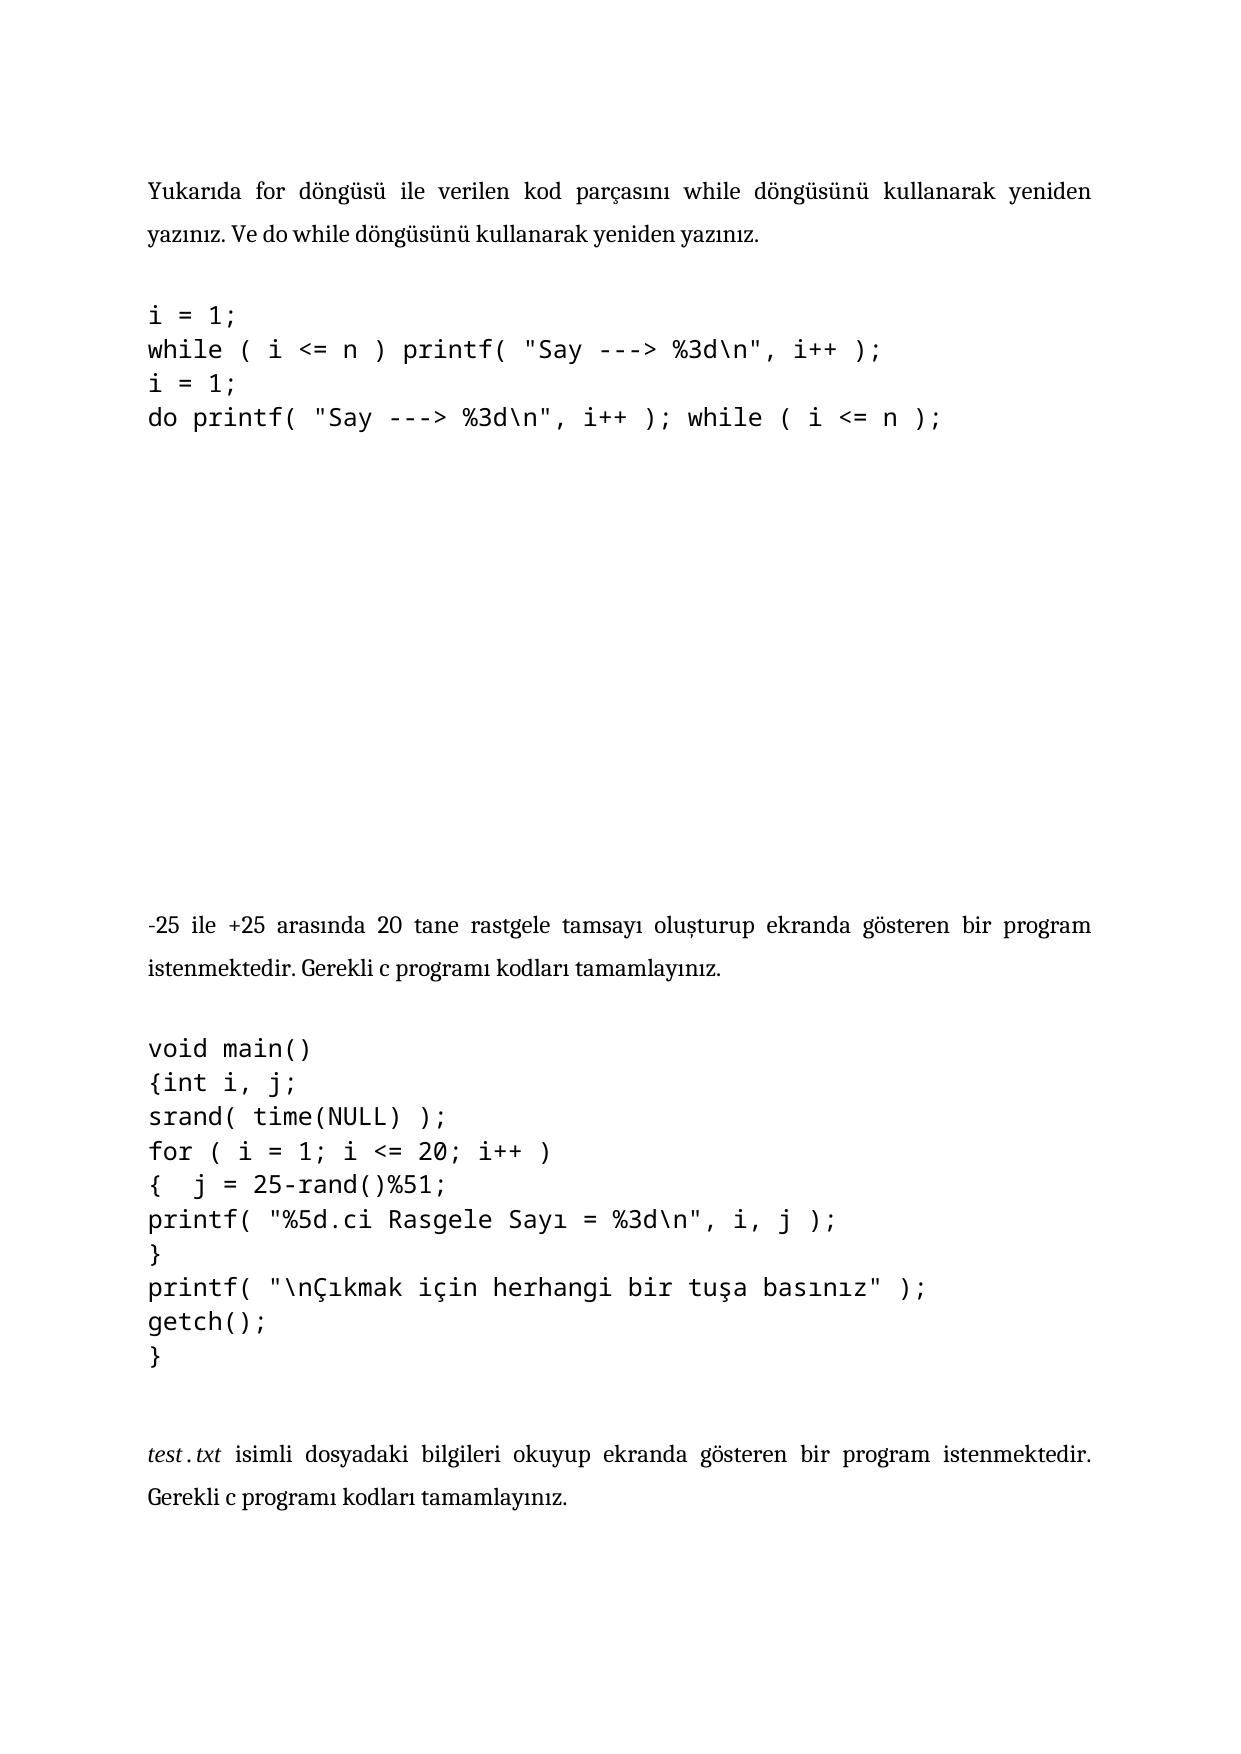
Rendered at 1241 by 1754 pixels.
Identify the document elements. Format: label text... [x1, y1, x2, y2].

text while ( i <= n ) printf( "Say ---> %3d\n", i++ ); [148, 332, 1092, 366]
text void main() [148, 1031, 1092, 1065]
text } [148, 1337, 1092, 1372]
text -25 ile +25 arasında 20 tane rastgele tamsayı oluşturup ekranda gösteren bir program istenmektedir. Gerekli c programı kodları tamamlayınız. [148, 911, 1092, 982]
text printf( "%5d.ci Rasgele Sayı = %3d\n", i, j ); [148, 1201, 1092, 1235]
text printf( "\nÇıkmak için herhangi bir tuşa basınız" ); [148, 1269, 1092, 1303]
text {int i, j; [148, 1065, 1092, 1099]
text do printf( "Say ---> %3d\n", i++ ); while ( i <= n ); [148, 400, 1092, 434]
text { j = 25-rand()%51; [148, 1167, 1092, 1201]
text srand( time(NULL) ); [148, 1099, 1092, 1133]
text i = 1; [148, 297, 1092, 332]
text getch(); [148, 1303, 1092, 1337]
text isimli dosyadaki bilgileri okuyup ekranda gösteren bir program istenmektedir. Gerekli c programı kodları tamamlayınız. [148, 1440, 1092, 1512]
text Yukarıda for döngüsü ile verilen kod parçasını while döngüsünü kullanarak yeniden yazınız. Ve do while döngüsünü kullanarak yeniden yazınız. [148, 177, 1092, 249]
text for ( i = 1; i <= 20; i++ ) [148, 1133, 1092, 1167]
text i = 1; [148, 366, 1092, 400]
text } [148, 1235, 1092, 1269]
